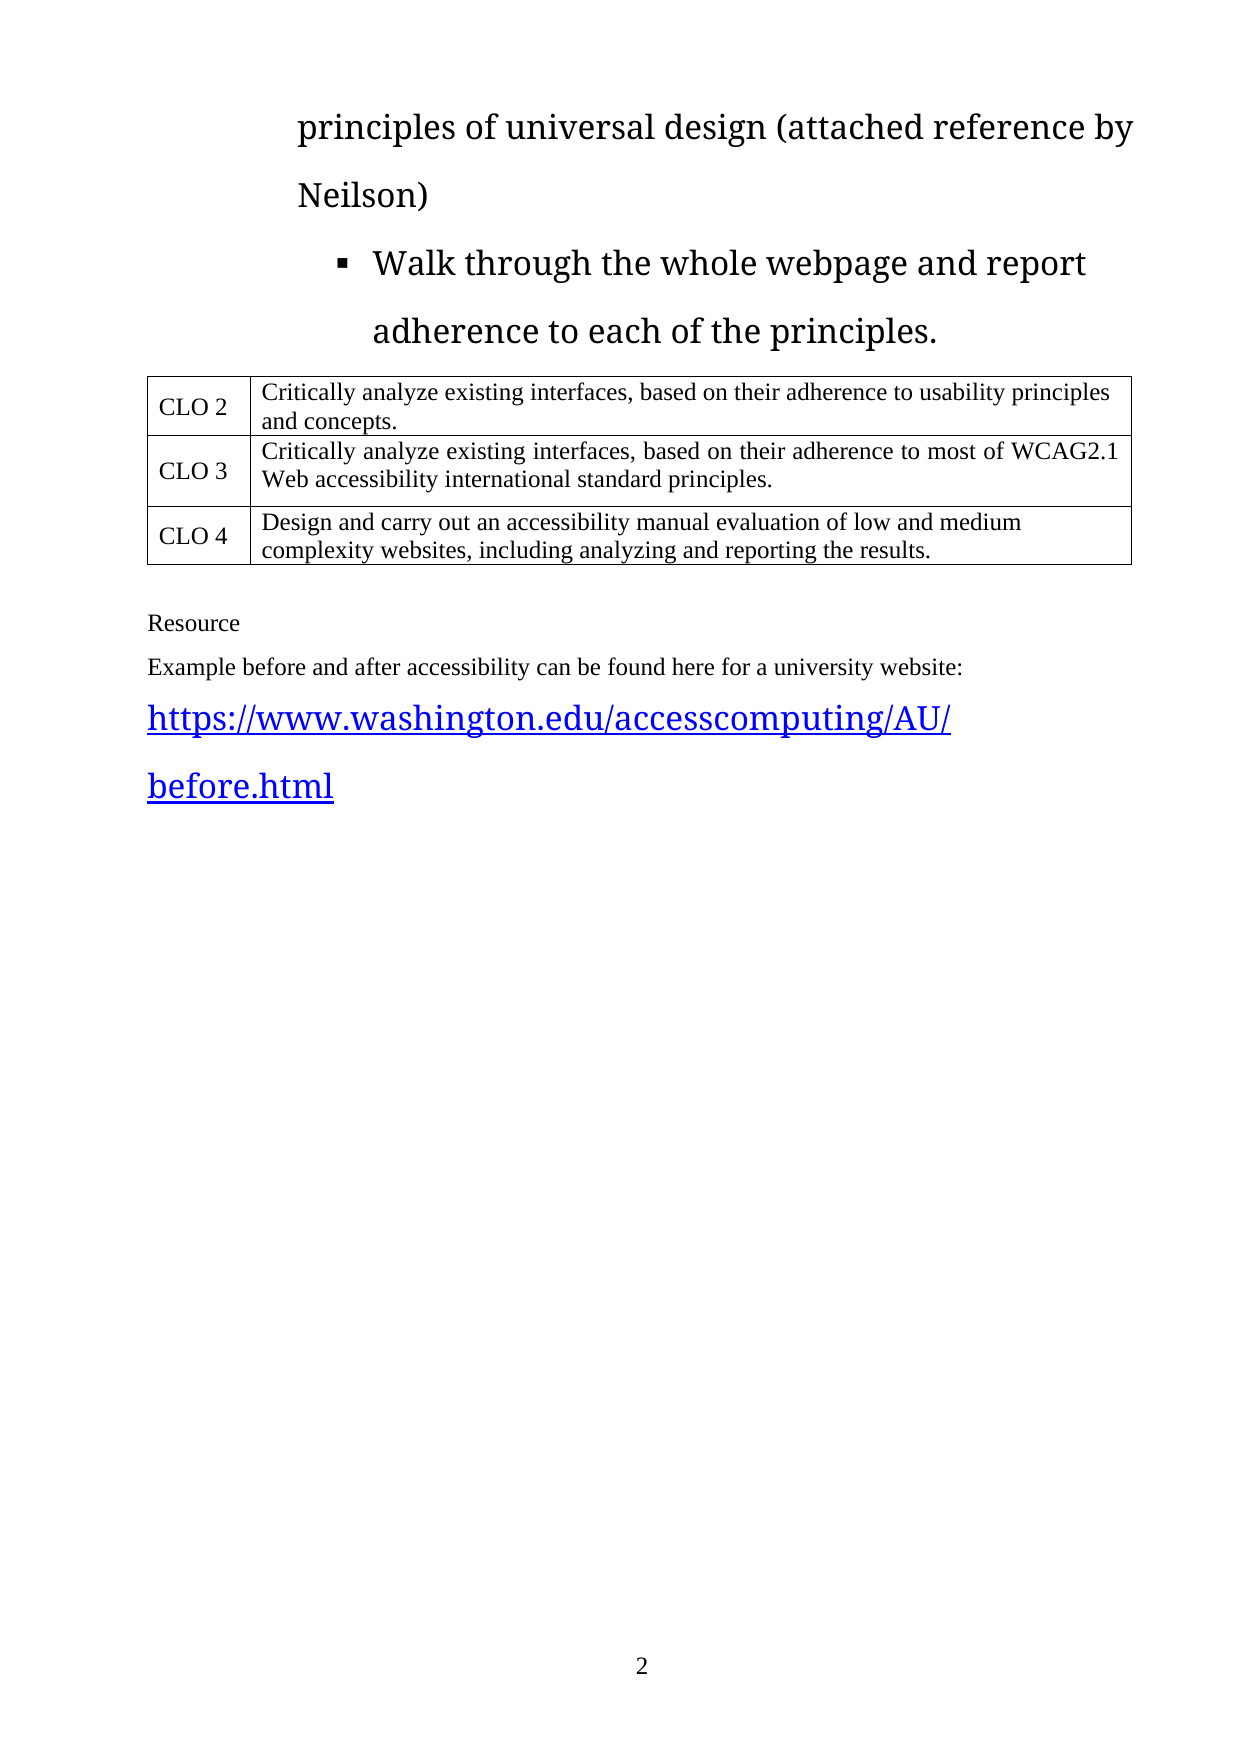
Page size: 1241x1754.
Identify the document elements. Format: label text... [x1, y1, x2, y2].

table_header CLO 2 [148, 377, 250, 435]
table_cell Critically analyze existing interfaces, based on their adherence to most of WCAG2.1 Web accessibility international standard principles. [251, 436, 1131, 506]
table_cell CLO 3 [148, 436, 250, 506]
table_cell Design and carry out an accessibility manual evaluation of low and medium complexity websites, including analyzing and reporting the results. [251, 507, 1131, 564]
list Walk through the whole webpage and report adherence to each of the principles. [334, 240, 1137, 353]
text Resource [147, 608, 1137, 637]
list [259, 104, 1137, 217]
table_cell CLO 4 [148, 507, 250, 564]
text https://www.washington.edu/accesscomputing/AU/before.html [147, 695, 1137, 808]
table_header Critically analyze existing interfaces, based on their adherence to usability principles and concepts. [251, 377, 1131, 435]
text Example before and after accessibility can be found here for a university website: [147, 652, 1137, 680]
